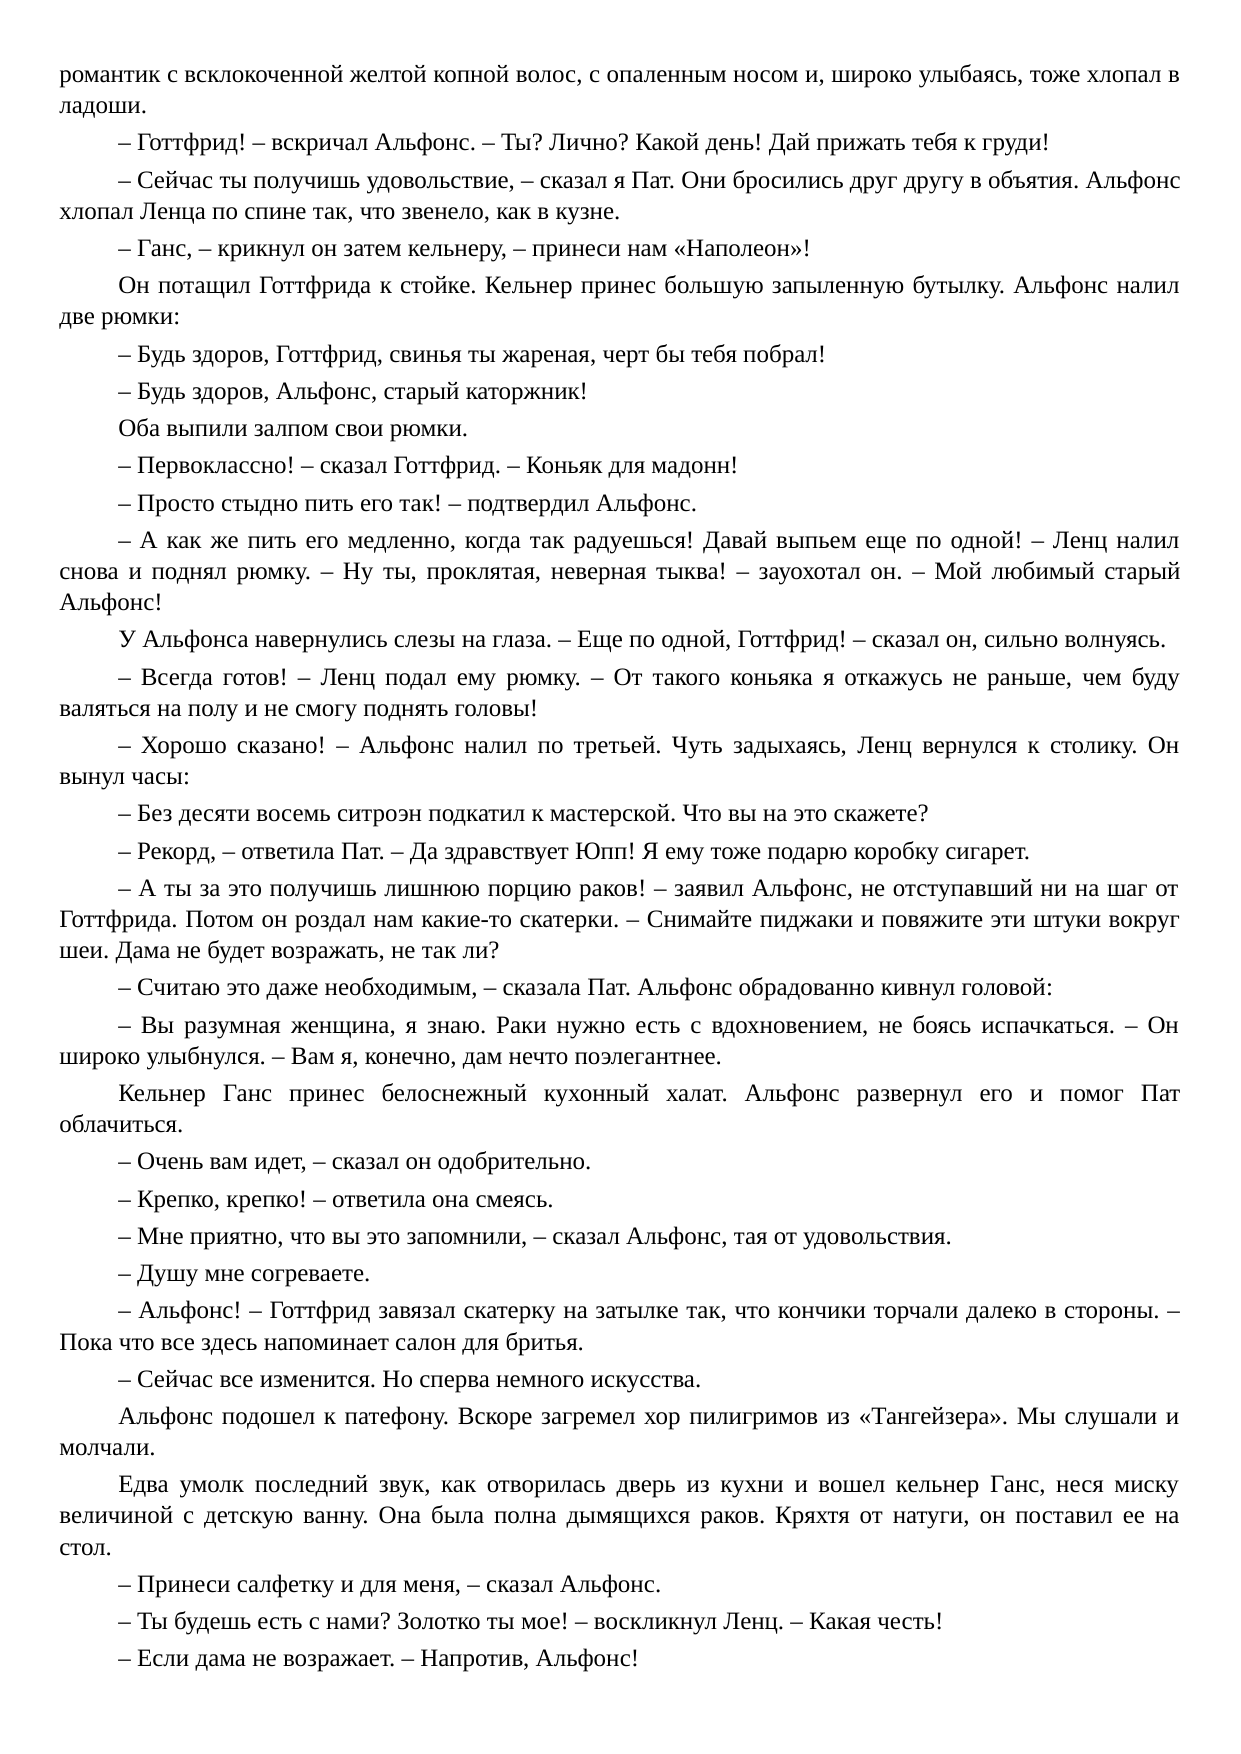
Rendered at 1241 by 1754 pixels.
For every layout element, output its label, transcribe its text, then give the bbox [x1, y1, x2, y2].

text – Будь здоров, Альфонс, старый каторжник! [59, 376, 1181, 405]
text Он потащил Готтфрида к стойке. Кельнер принес большую запыленную бутылку. Альфонс налил две рюмки: [59, 270, 1181, 330]
text – Ты будешь есть с нами? Золотко ты мое! – воскликнул Ленц. – Какая честь! [59, 1606, 1181, 1635]
text – Всегда готов! – Ленц подал ему рюмку. – От такого коньяка я откажусь не раньше, чем буду валяться на полу и не смогу поднять головы! [59, 662, 1181, 722]
text – Первоклассно! – сказал Готтфрид. – Коньяк для мадонн! [59, 451, 1181, 479]
text – Душу мне согреваете. [59, 1258, 1181, 1287]
text – Ганс, – крикнул он затем кельнеру, – принеси нам «Наполеон»! [59, 233, 1181, 262]
text – Хорошо сказано! – Альфонс налил по третьей. Чуть задыхаясь, Ленц вернулся к столику. Он вынул часы: [59, 730, 1181, 790]
text – Если дама не возражает. – Напротив, Альфонс! [59, 1643, 1181, 1672]
text – Крепко, крепко! – ответила она смеясь. [59, 1184, 1181, 1212]
text – А как же пить его медленно, когда так радуешься! Давай выпьем еще по одной! – Ленц налил снова и поднял рюмку. – Ну ты, проклятая, неверная тыква! – зауохотал он. – Мой любимый старый Альфонс! [59, 525, 1181, 616]
text – Вы разумная женщина, я знаю. Раки нужно есть с вдохновением, не боясь испачкаться. – Он широко улыбнулся. – Вам я, конечно, дам нечто поэлегантнее. [59, 1010, 1181, 1069]
text – Альфонс! – Готтфрид завязал скатерку на затылке так, что кончики торчали далеко в стороны. – Пока что все здесь напоминает салон для бритья. [59, 1296, 1181, 1355]
text – Без десяти восемь ситроэн подкатил к мастерской. Что вы на это скажете? [59, 798, 1181, 827]
text Едва умолк последний звук, как отворилась дверь из кухни и вошел кельнер Ганс, неся миску величиной с детскую ванну. Она была полна дымящихся раков. Кряхтя от натуги, он поставил ее на стол. [59, 1469, 1181, 1560]
text – Сейчас все изменится. Но сперва немного искусства. [59, 1364, 1181, 1393]
text Альфонс подошел к патефону. Вскоре загремел хор пилигримов из «Тангейзера». Мы слушали и молчали. [59, 1401, 1181, 1461]
text – Рекорд, – ответила Пат. – Да здравствует Юпп! Я ему тоже подарю коробку сигарет. [59, 836, 1181, 864]
text – Считаю это даже необходимым, – сказала Пат. Альфонс обрадованно кивнул головой: [59, 972, 1181, 1001]
text – А ты за это получишь лишнюю порцию раков! – заявил Альфонс, не отступавший ни на шаг от Готтфрида. Потом он роздал нам какие-то скатерки. – Снимайте пиджаки и повяжите эти штуки вокруг шеи. Дама не будет возражать, не так ли? [59, 873, 1181, 964]
text У Альфонса навернулись слезы на глаза. – Еще по одной, Готтфрид! – сказал он, сильно волнуясь. [59, 624, 1181, 653]
text – Готтфрид! – вскричал Альфонс. – Ты? Лично? Какой день! Дай прижать тебя к груди! [59, 127, 1181, 156]
text Кельнер Ганс принес белоснежный кухонный халат. Альфонс развернул его и помог Пат облачиться. [59, 1078, 1181, 1138]
text – Очень вам идет, – сказал он одобрительно. [59, 1146, 1181, 1175]
text – Просто стыдно пить его так! – подтвердил Альфонс. [59, 488, 1181, 517]
text – Мне приятно, что вы это запомнили, – сказал Альфонс, тая от удовольствия. [59, 1221, 1181, 1250]
text Оба выпили залпом свои рюмки. [59, 413, 1181, 442]
text – Будь здоров, Готтфрид, свинья ты жареная, черт бы тебя побрал! [59, 339, 1181, 367]
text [59, 59, 1181, 119]
text – Сейчас ты получишь удовольствие, – сказал я Пат. Они бросились друг другу в объятия. Альфонс хлопал Ленца по спине так, что звенело, как в кузне. [59, 165, 1181, 224]
text – Принеси салфетку и для меня, – сказал Альфонс. [59, 1569, 1181, 1598]
